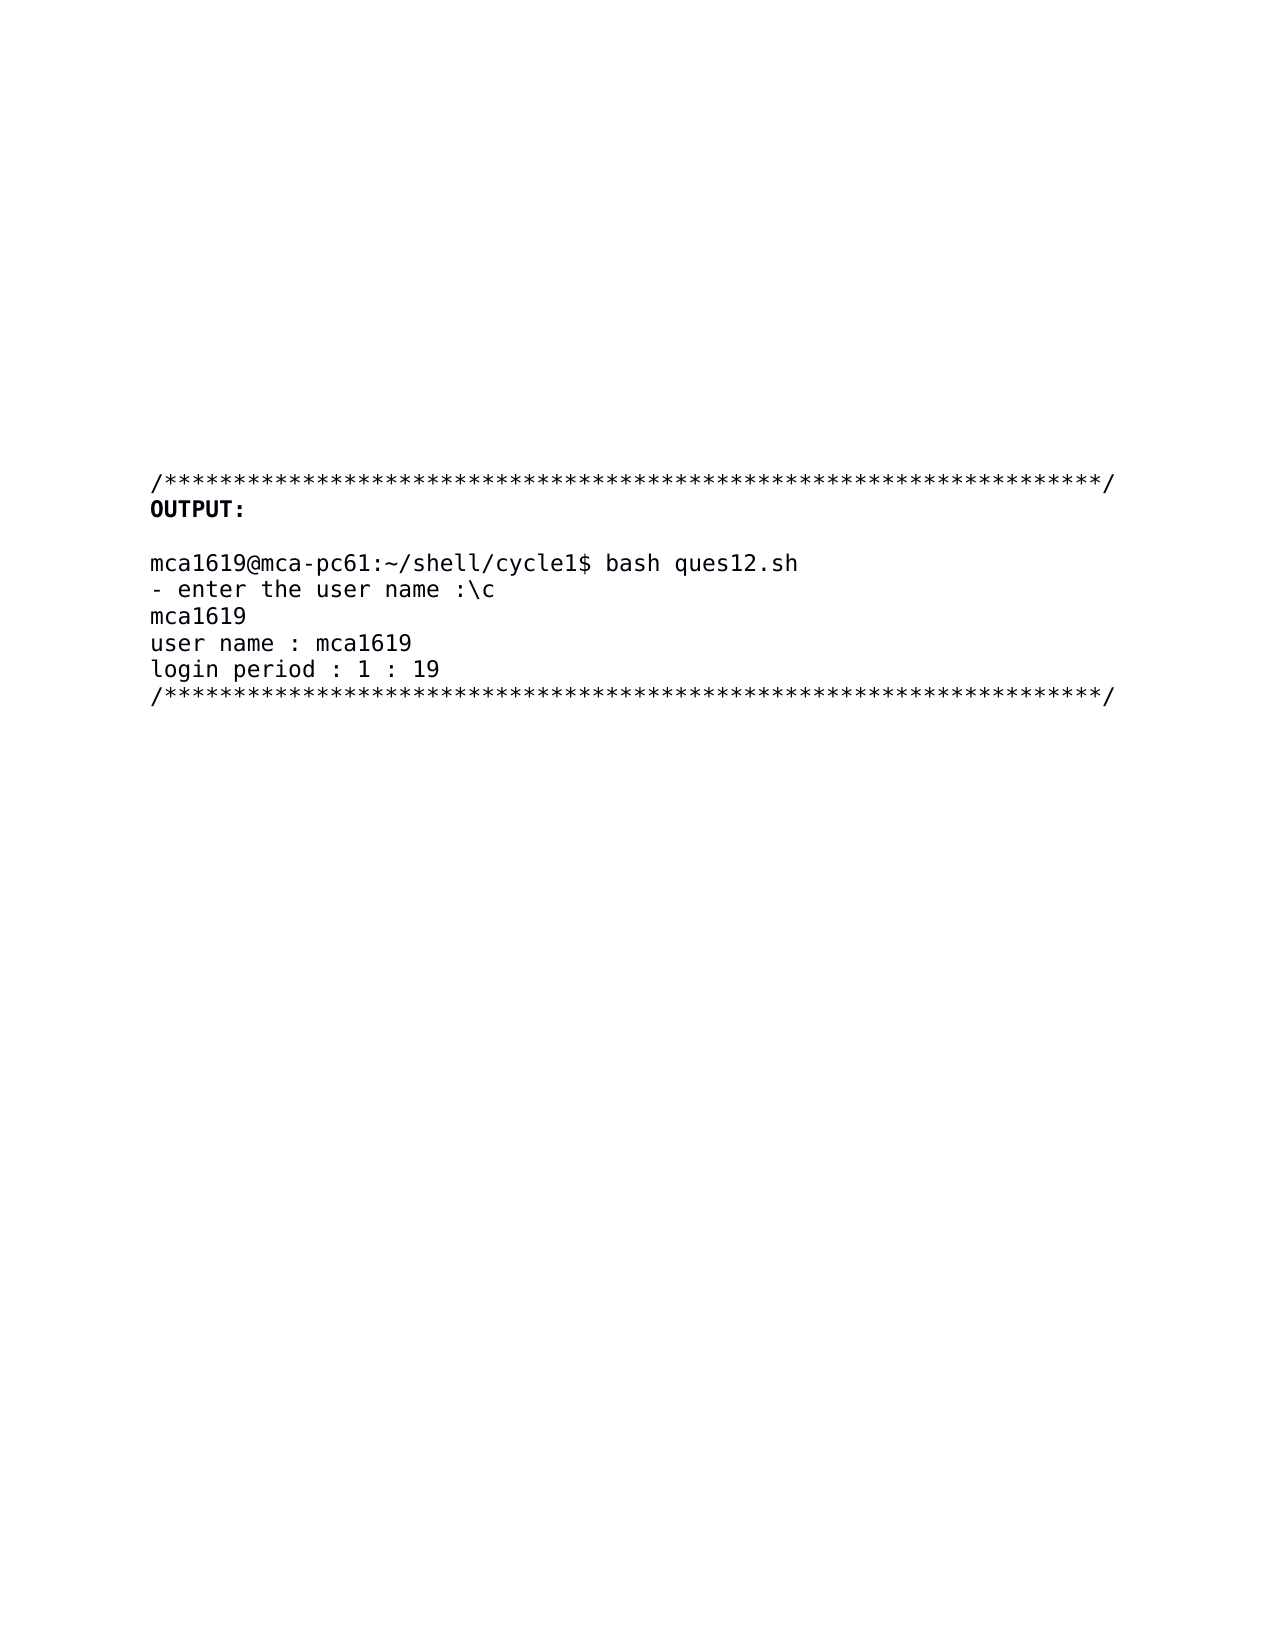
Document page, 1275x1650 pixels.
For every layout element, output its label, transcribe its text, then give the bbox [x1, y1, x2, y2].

text login period : 1 : 19 [150, 657, 1125, 683]
text OUTPUT: [150, 497, 1125, 523]
text /********************************************************************/ [150, 683, 1125, 710]
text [150, 470, 1125, 497]
text mca1619 [150, 603, 1125, 630]
text mca1619@mca-pc61:~/shell/cycle1$ bash ques12.sh [150, 550, 1125, 577]
text user name : mca1619 [150, 630, 1125, 657]
text - enter the user name :\c [150, 577, 1125, 603]
